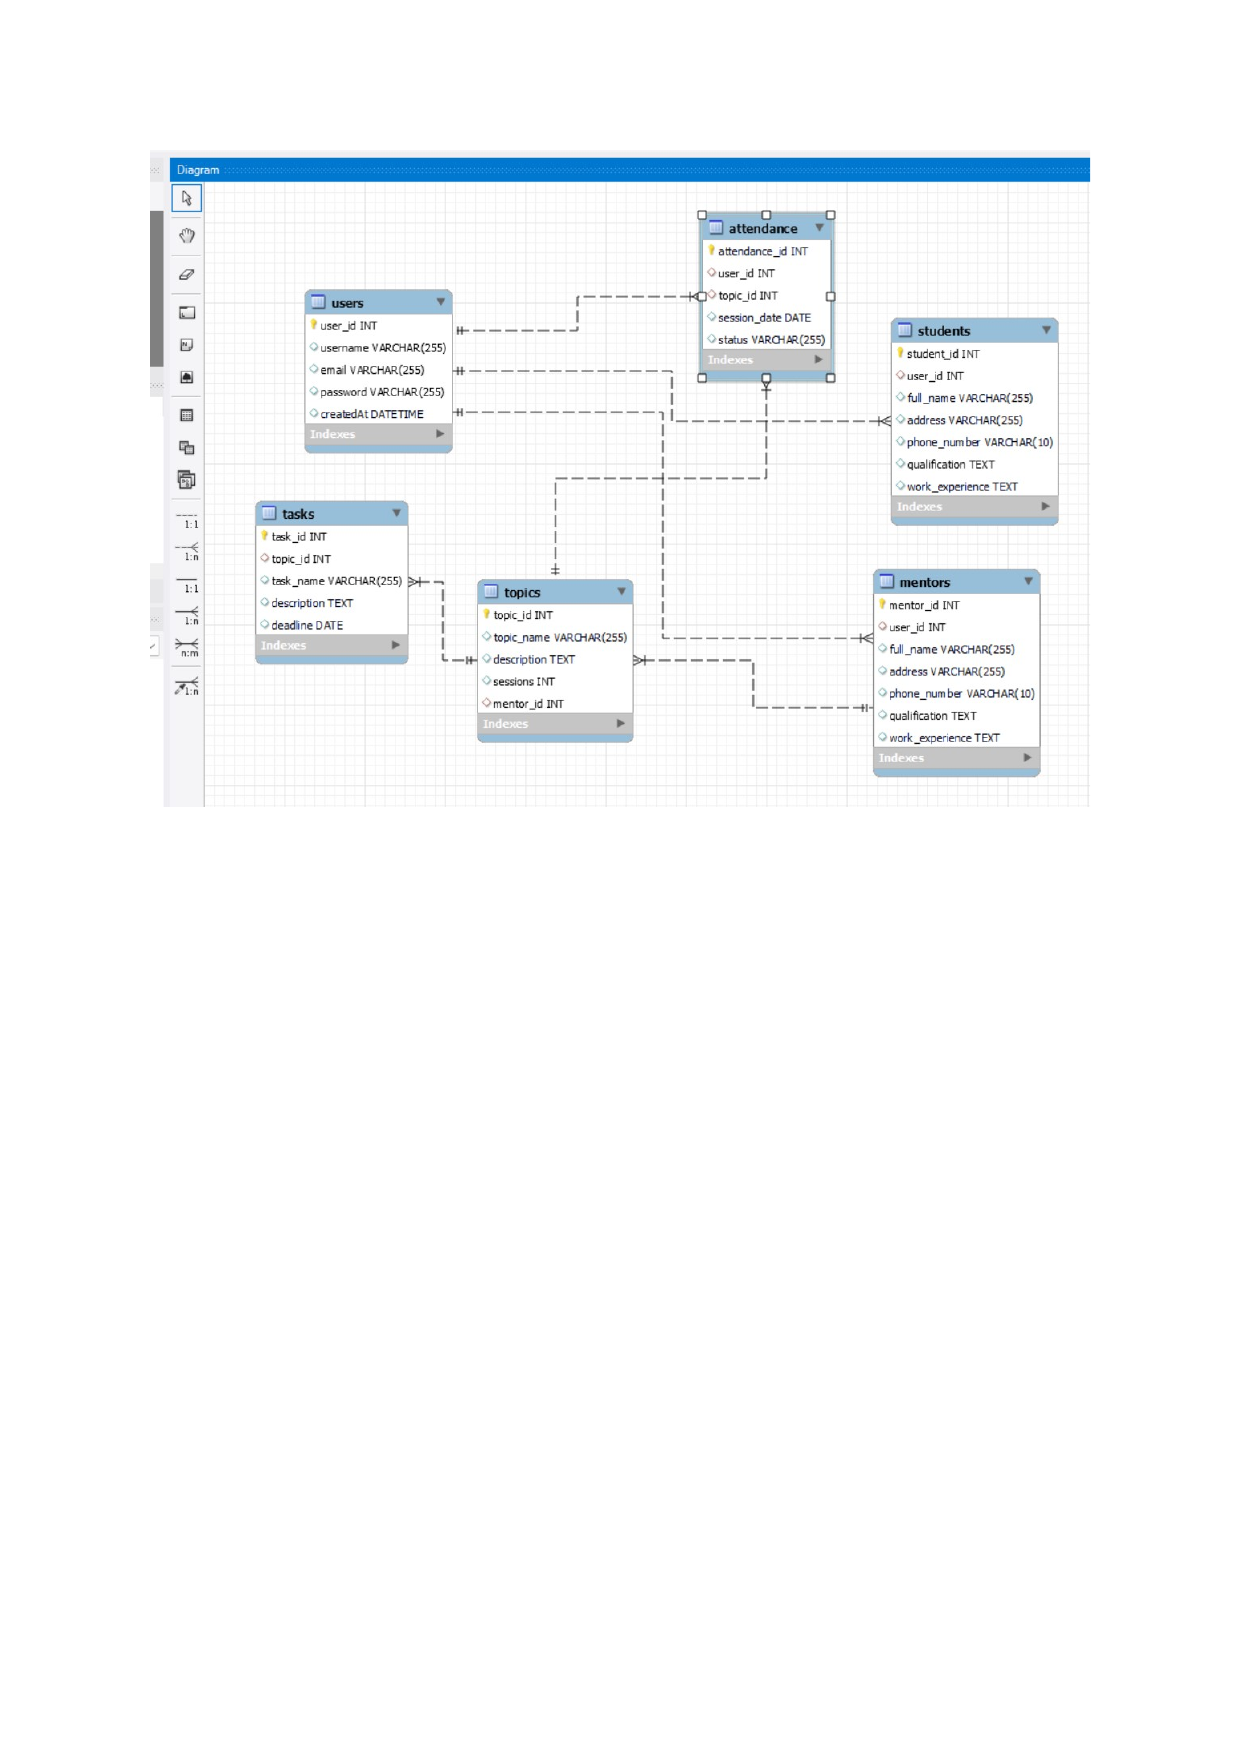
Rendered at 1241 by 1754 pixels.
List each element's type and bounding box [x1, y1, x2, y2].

picture [150, 150, 1091, 807]
